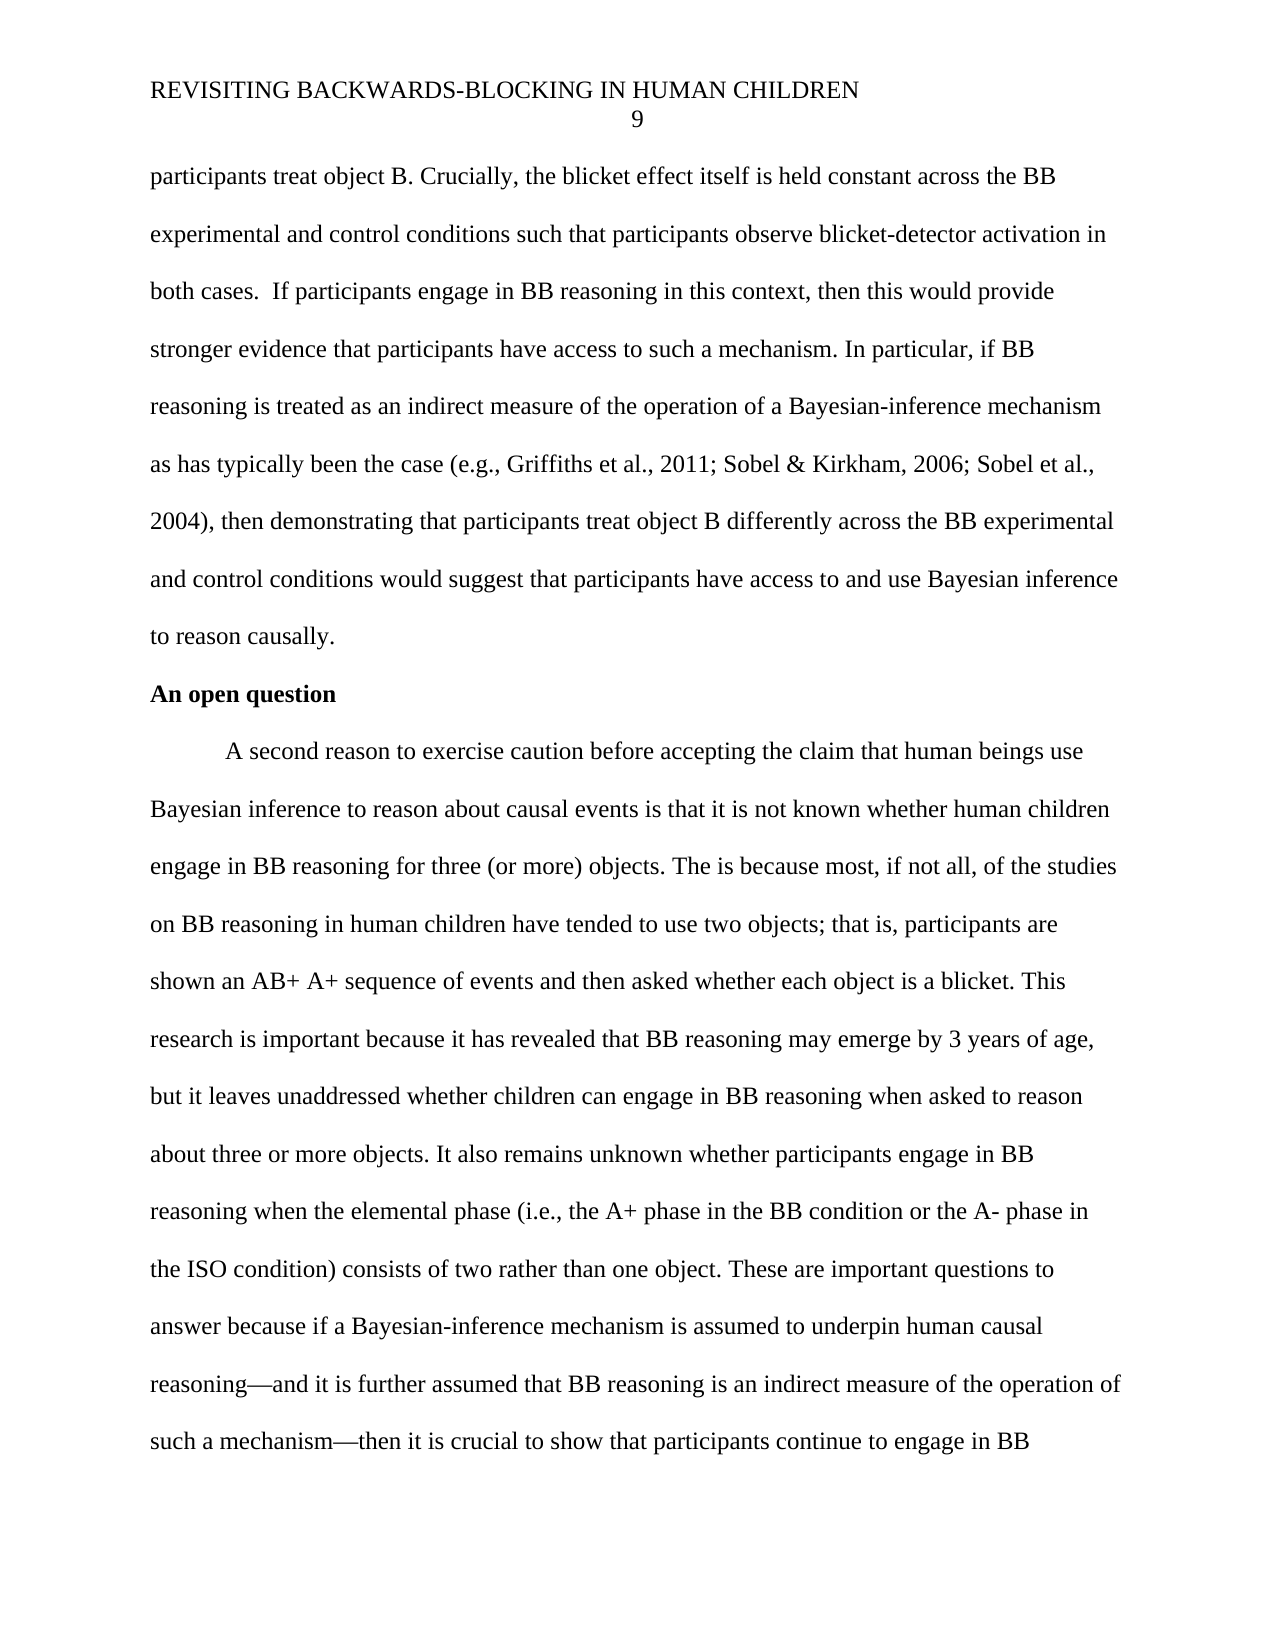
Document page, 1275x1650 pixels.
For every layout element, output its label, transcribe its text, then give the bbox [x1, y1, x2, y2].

text An open question [150, 679, 1125, 707]
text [150, 736, 1125, 1455]
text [150, 161, 1125, 650]
